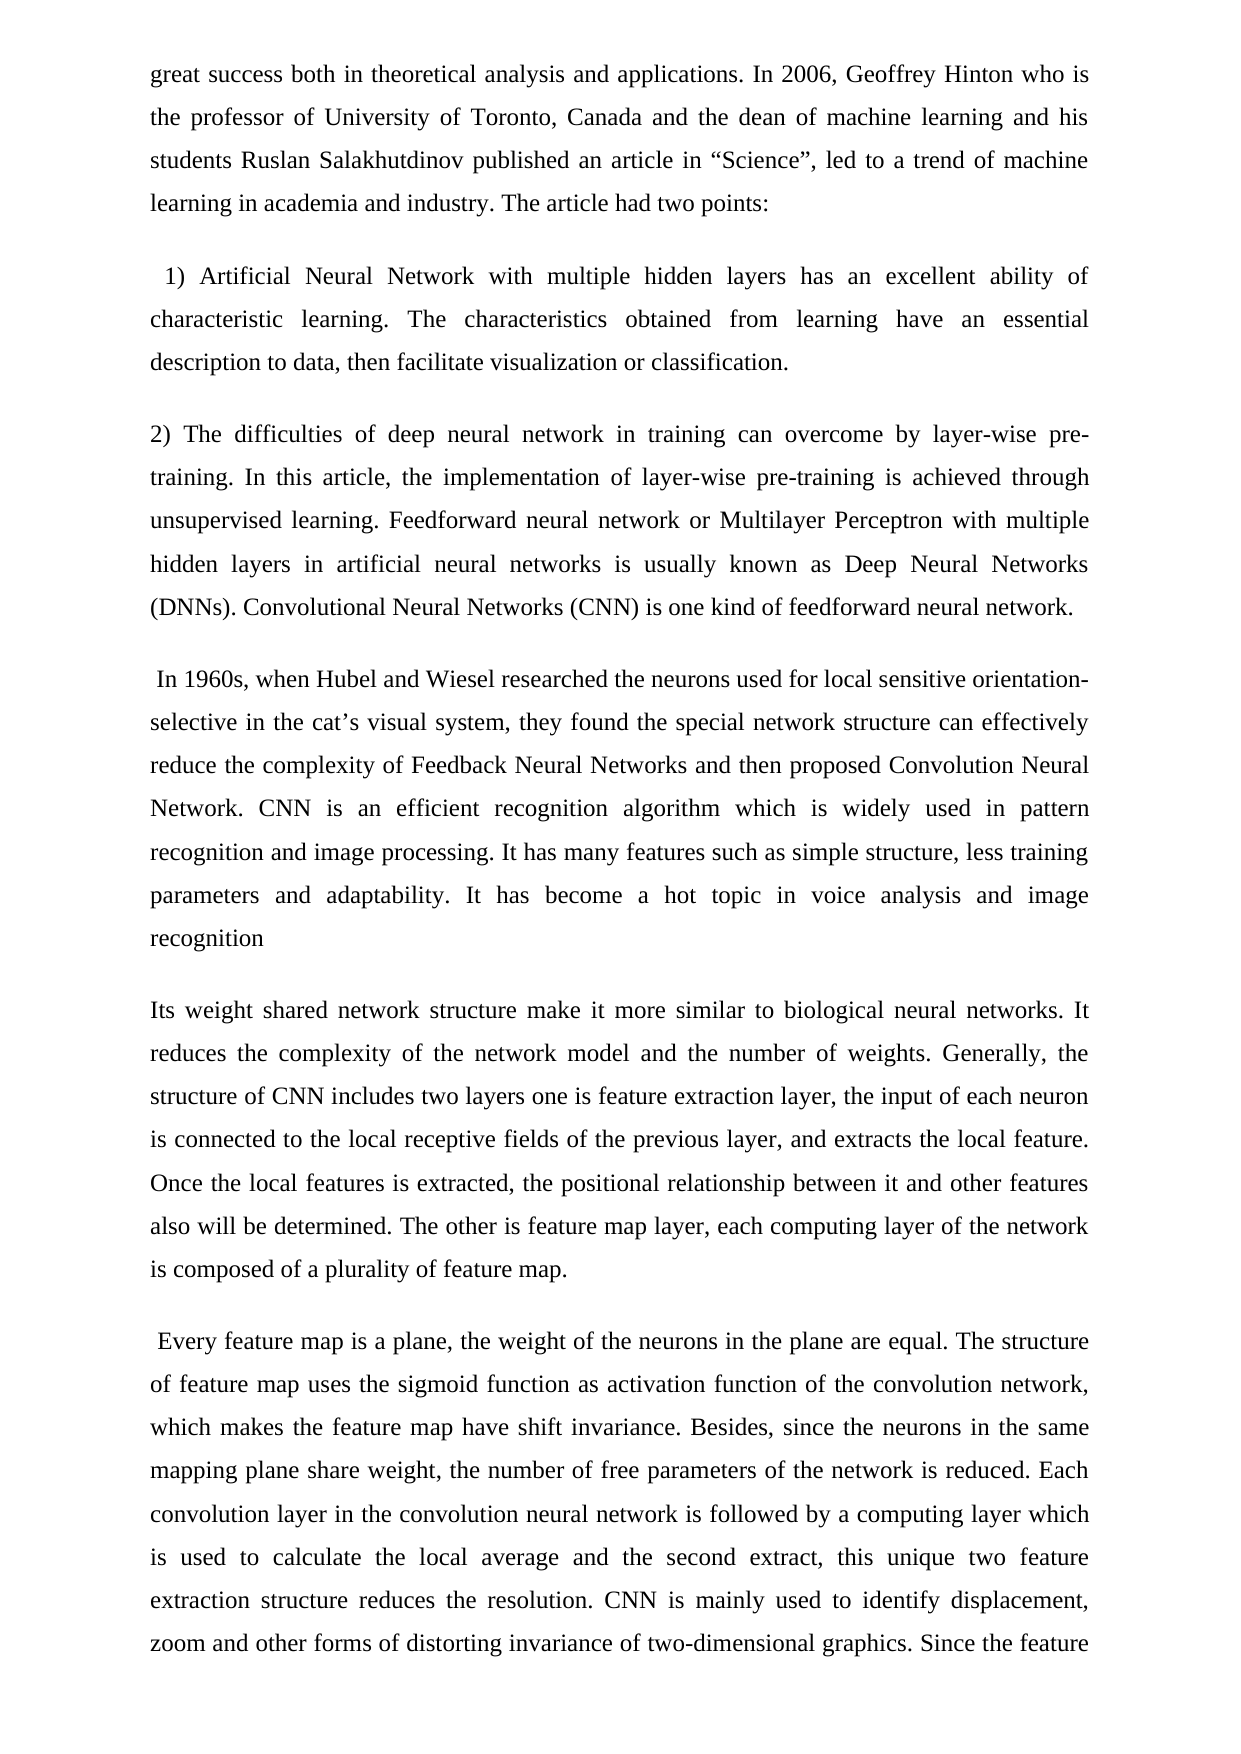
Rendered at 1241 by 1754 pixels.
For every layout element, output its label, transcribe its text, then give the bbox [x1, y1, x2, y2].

text 1) Artificial Neural Network with multiple hidden layers has an excellent ability of characteristic learning. The characteristics obtained from learning have an essential description to data, then facilitate visualization or classification. [150, 261, 1090, 376]
text In 1960s, when Hubel and Wiesel researched the neurons used for local sensitive orientation-selective in the cat’s visual system, they found the special network structure can effectively reduce the complexity of Feedback Neural Networks and then proposed Convolution Neural Network. CNN is an efficient recognition algorithm which is widely used in pattern recognition and image processing. It has many features such as simple structure, less training parameters and adaptability. It has become a hot topic in voice analysis and image recognition [150, 664, 1090, 952]
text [150, 1326, 1090, 1657]
text Its weight shared network structure make it more similar to biological neural networks. It reduces the complexity of the network model and the number of weights. Generally, the structure of CNN includes two layers one is feature extraction layer, the input of each neuron is connected to the local receptive fields of the previous layer, and extracts the local feature. Once the local features is extracted, the positional relationship between it and other features also will be determined. The other is feature map layer, each computing layer of the network is composed of a plurality of feature map. [150, 995, 1090, 1283]
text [150, 59, 1090, 217]
text 2) The difficulties of deep neural network in training can overcome by layer-wise pre-training. In this article, the implementation of layer-wise pre-training is achieved through unsupervised learning. Feedforward neural network or Multilayer Perceptron with multiple hidden layers in artificial neural networks is usually known as Deep Neural Networks (DNNs). Convolutional Neural Networks (CNN) is one kind of feedforward neural network. [150, 419, 1090, 621]
